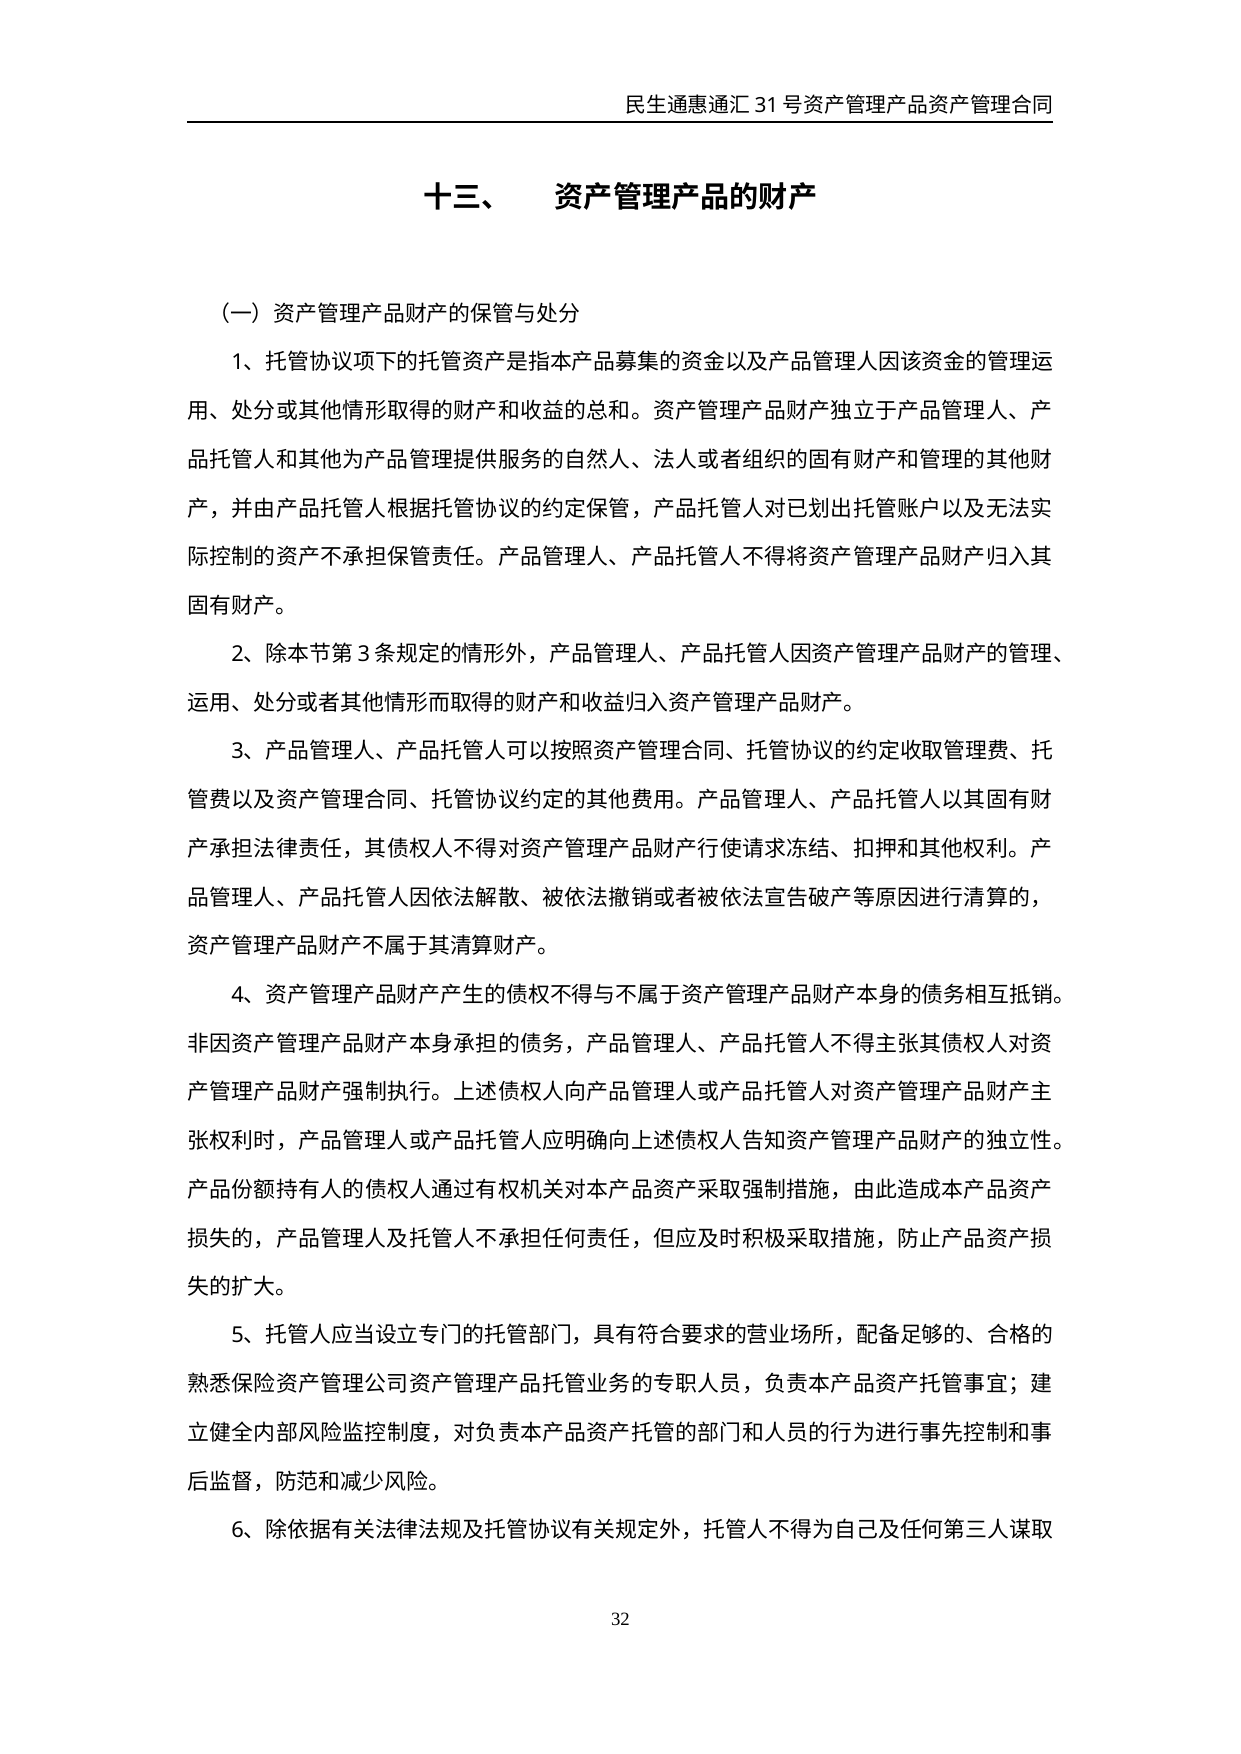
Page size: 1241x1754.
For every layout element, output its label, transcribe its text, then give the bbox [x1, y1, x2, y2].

text 1、托管协议项下的托管资产是指本产品募集的资金以及产品管理人因该资金的管理运用、处分或其他情形取得的财产和收益的总和。资产管理产品财产独立于产品管理人、产品托管人和其他为产品管理提供服务的自然人、法人或者组织的固有财产和管理的其他财产，并由产品托管人根据托管协议的约定保管，产品托管人对已划出托管账户以及无法实际控制的资产不承担保管责任。产品管理人、产品托管人不得将资产管理产品财产归入其固有财产。 [187, 344, 1053, 620]
text 4、资产管理产品财产产生的债权不得与不属于资产管理产品财产本身的债务相互抵销。非因资产管理产品财产本身承担的债务，产品管理人、产品托管人不得主张其债权人对资产管理产品财产强制执行。上述债权人向产品管理人或产品托管人对资产管理产品财产主张权利时，产品管理人或产品托管人应明确向上述债权人告知资产管理产品财产的独立性。产品份额持有人的债权人通过有权机关对本产品资产采取强制措施，由此造成本产品资产损失的，产品管理人及托管人不承担任何责任，但应及时积极采取措施，防止产品资产损失的扩大。 [187, 976, 1053, 1301]
text 3、产品管理人、产品托管人可以按照资产管理合同、托管协议的约定收取管理费、托管费以及资产管理合同、托管协议约定的其他费用。产品管理人、产品托管人以其固有财产承担法律责任，其债权人不得对资产管理产品财产行使请求冻结、扣押和其他权利。产品管理人、产品托管人因依法解散、被依法撤销或者被依法宣告破产等原因进行清算的，资产管理产品财产不属于其清算财产。 [187, 733, 1053, 961]
subtitle 资产管理产品的财产 [187, 162, 1053, 227]
text 5、托管人应当设立专门的托管部门，具有符合要求的营业场所，配备足够的、合格的熟悉保险资产管理公司资产管理产品托管业务的专职人员，负责本产品资产托管事宜；建立健全内部风险监控制度，对负责本产品资产托管的部门和人员的行为进行事先控制和事后监督，防范和减少风险。 [187, 1317, 1053, 1496]
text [187, 1512, 1053, 1544]
text 2、除本节第3条规定的情形外，产品管理人、产品托管人因资产管理产品财产的管理、运用、处分或者其他情形而取得的财产和收益归入资产管理产品财产。 [187, 636, 1053, 717]
subtitle 资产管理产品财产的保管与处分 [208, 296, 1053, 328]
